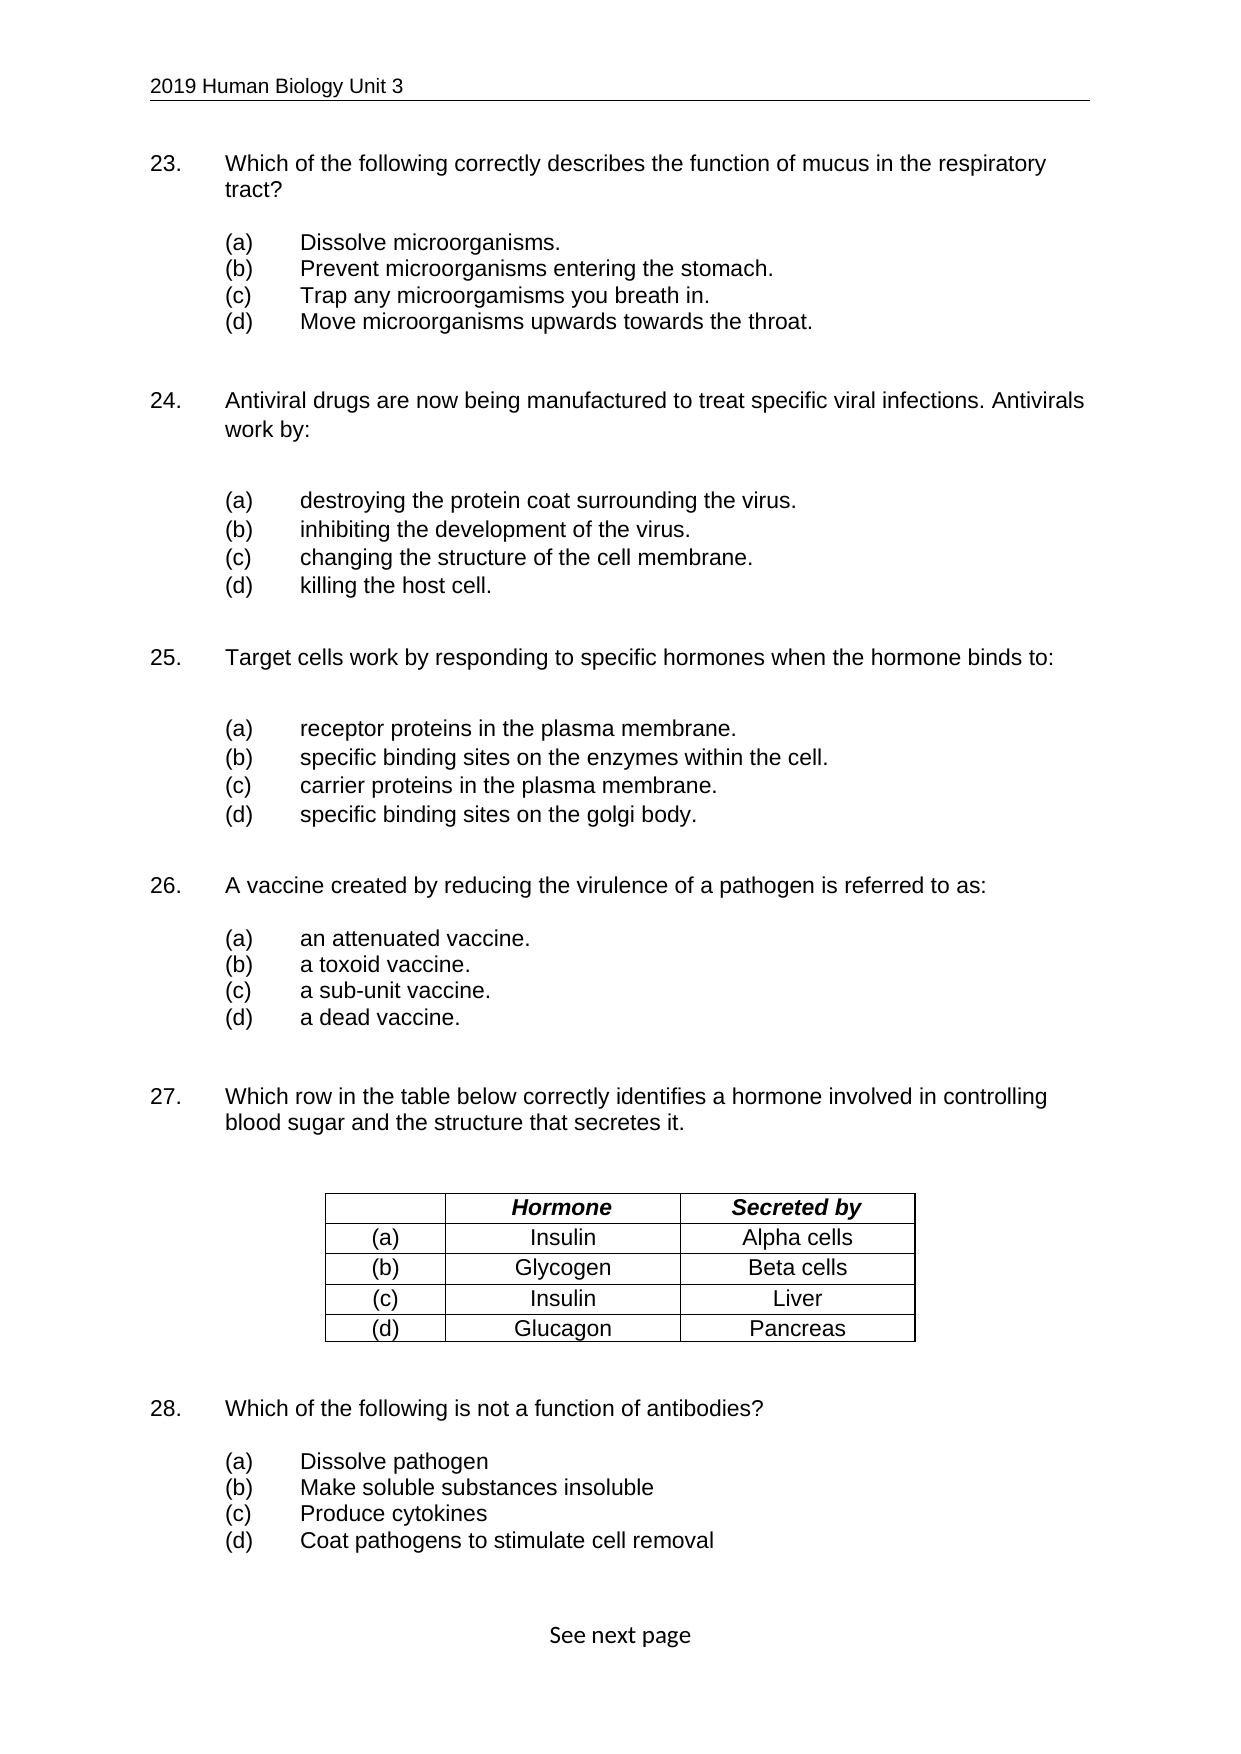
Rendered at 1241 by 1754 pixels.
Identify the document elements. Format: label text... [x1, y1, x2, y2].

table_header Secreted by [681, 1194, 914, 1223]
text (d) Coat pathogens to stimulate cell removal [150, 1527, 1090, 1553]
table_cell (a) [326, 1224, 445, 1253]
text (a) receptor proteins in the plasma membrane. (b) specific binding sites on the enzymes within the cell. (c) carrier proteins in the plasma membrane. (d) specific binding sites on the golgi body. [225, 715, 1090, 827]
table_cell Pancreas [681, 1315, 914, 1341]
text 26. A vaccine created by reducing the virulence of a pathogen is referred to as: [150, 872, 1090, 898]
text 25. Target cells work by responding to specific hormones when the hormone binds to: [150, 644, 1090, 670]
table_cell Insulin [446, 1224, 680, 1253]
table_cell Insulin [446, 1285, 680, 1314]
text (a) Dissolve pathogen [150, 1448, 1090, 1474]
text (d) a dead vaccine. [150, 1004, 1090, 1030]
table_cell (b) [326, 1254, 445, 1283]
text 27. Which row in the table below correctly identifies a hormone involved in controlling blood sugar and the structure that secretes it. [150, 1083, 1090, 1166]
table_cell Glucagon [446, 1315, 680, 1341]
text (c) Trap any microorgamisms you breath in. [150, 282, 1090, 308]
text (d) Move microorganisms upwards towards the throat. [150, 308, 1090, 334]
text (b) a toxoid vaccine. [150, 951, 1090, 977]
text (a) an attenuated vaccine. [150, 925, 1090, 951]
table_cell (c) [326, 1285, 445, 1314]
text 28. Which of the following is not a function of antibodies? [150, 1395, 1090, 1421]
table_cell (d) [326, 1315, 445, 1341]
text (c) a sub-unit vaccine. [150, 977, 1090, 1004]
text 23. Which of the following correctly describes the function of mucus in the respiratory tract? [150, 150, 1090, 203]
text (a) destroying the protein coat surrounding the virus. (b) inhibiting the development of the virus. (c) changing the structure of the cell membrane. (d) killing the host cell. [225, 487, 1090, 599]
text (b) Prevent microorganisms entering the stomach. [150, 255, 1090, 282]
table_header Hormone [446, 1194, 680, 1223]
table_header [326, 1194, 445, 1223]
table_cell Liver [681, 1285, 914, 1314]
text (b) Make soluble substances insoluble [150, 1474, 1090, 1500]
table_cell Beta cells [681, 1254, 914, 1283]
text (c) Produce cytokines [150, 1500, 1090, 1527]
table_cell Alpha cells [681, 1224, 914, 1253]
table_cell Glycogen [446, 1254, 680, 1283]
text (a) Dissolve microorganisms. [150, 229, 1090, 255]
text 24. Antiviral drugs are now being manufactured to treat specific viral infections. Antivirals work by: [150, 387, 1090, 442]
